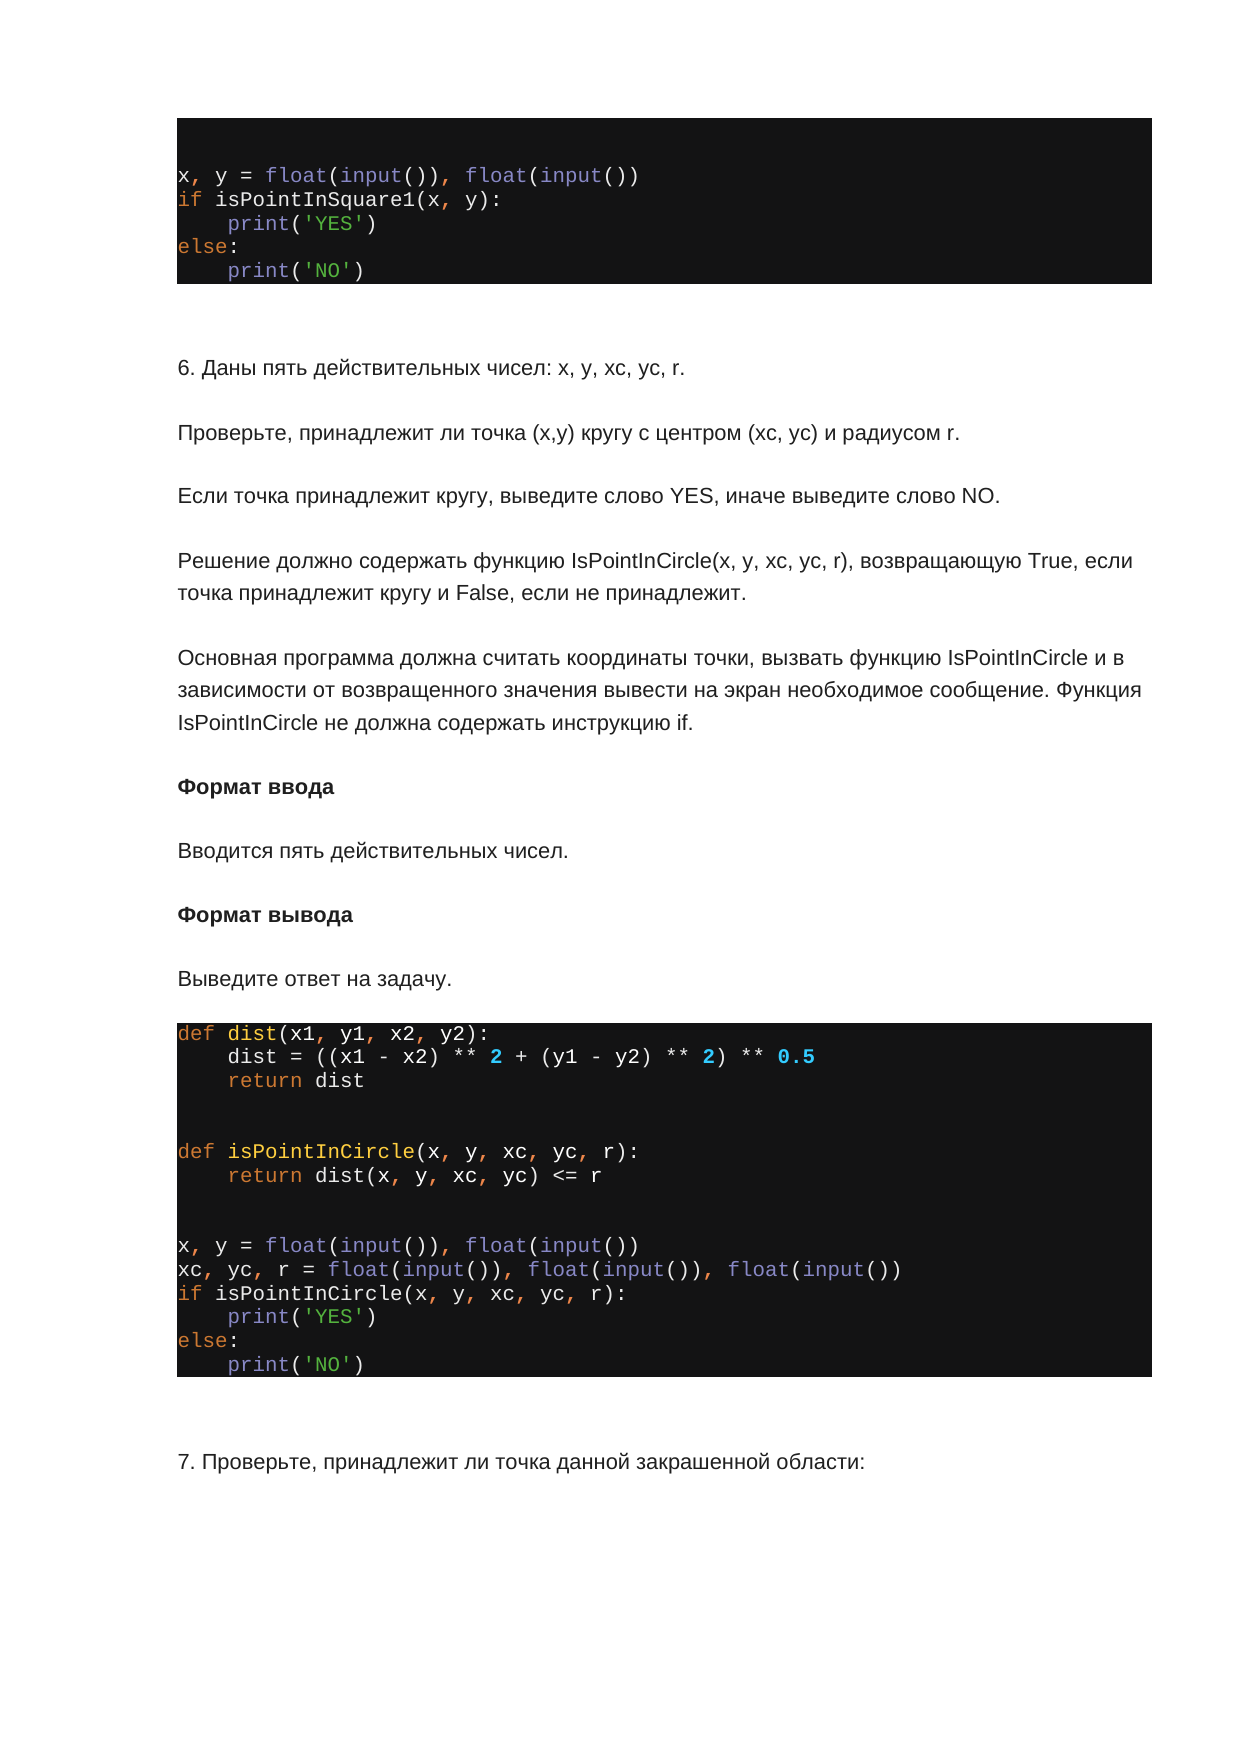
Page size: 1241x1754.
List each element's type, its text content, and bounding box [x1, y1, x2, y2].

text def dist(x1, y1, x2, y2): dist = ((x1 - x2) ** 2 + (y1 - y2) ** 2) ** 0.5 return dist def isPointInCircle(x, y, xc, yc, r): return dist(x, y, xc, yc) <= r x, y = float(input()), float(input()) xc, yc, r = float(input()), float(input()), float(input()) if isPointInCircle(x, y, xc, yc, r): print('YES') else: print('NO') [177, 1023, 1152, 1377]
text Основная программа должна считать координаты точки, вызвать функцию IsPointInCircle и в зависимости от возвращенного значения вывести на экран необходимое сообщение. Функция IsPointInCircle не должна содержать инструкцию if. [177, 637, 1152, 735]
text Формат ввода [177, 766, 1152, 799]
text Вводится пять действительных чисел. [177, 831, 1152, 863]
text Решение должно содержать функцию IsPointInCircle(x, y, xc, yc, r), возвращающую True, если точка принадлежит кругу и False, если не принадлежит. [177, 540, 1152, 606]
text Выведите ответ на задачу. [177, 959, 1152, 991]
text 6. Даны пять действительных чисел: x, y, xc, yc, r. [177, 348, 1152, 381]
text 7. Проверьте, принадлежит ли точка данной закрашенной области: [177, 1441, 1152, 1474]
text Если точка принадлежит кругу, выведите слово YES, иначе выведите слово NO. [177, 476, 1152, 509]
text Формат вывода [177, 894, 1152, 927]
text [177, 118, 1152, 284]
text Проверьте, принадлежит ли точка (x,y) кругу с центром (xc, yc) и радиусом r. [177, 412, 1152, 444]
